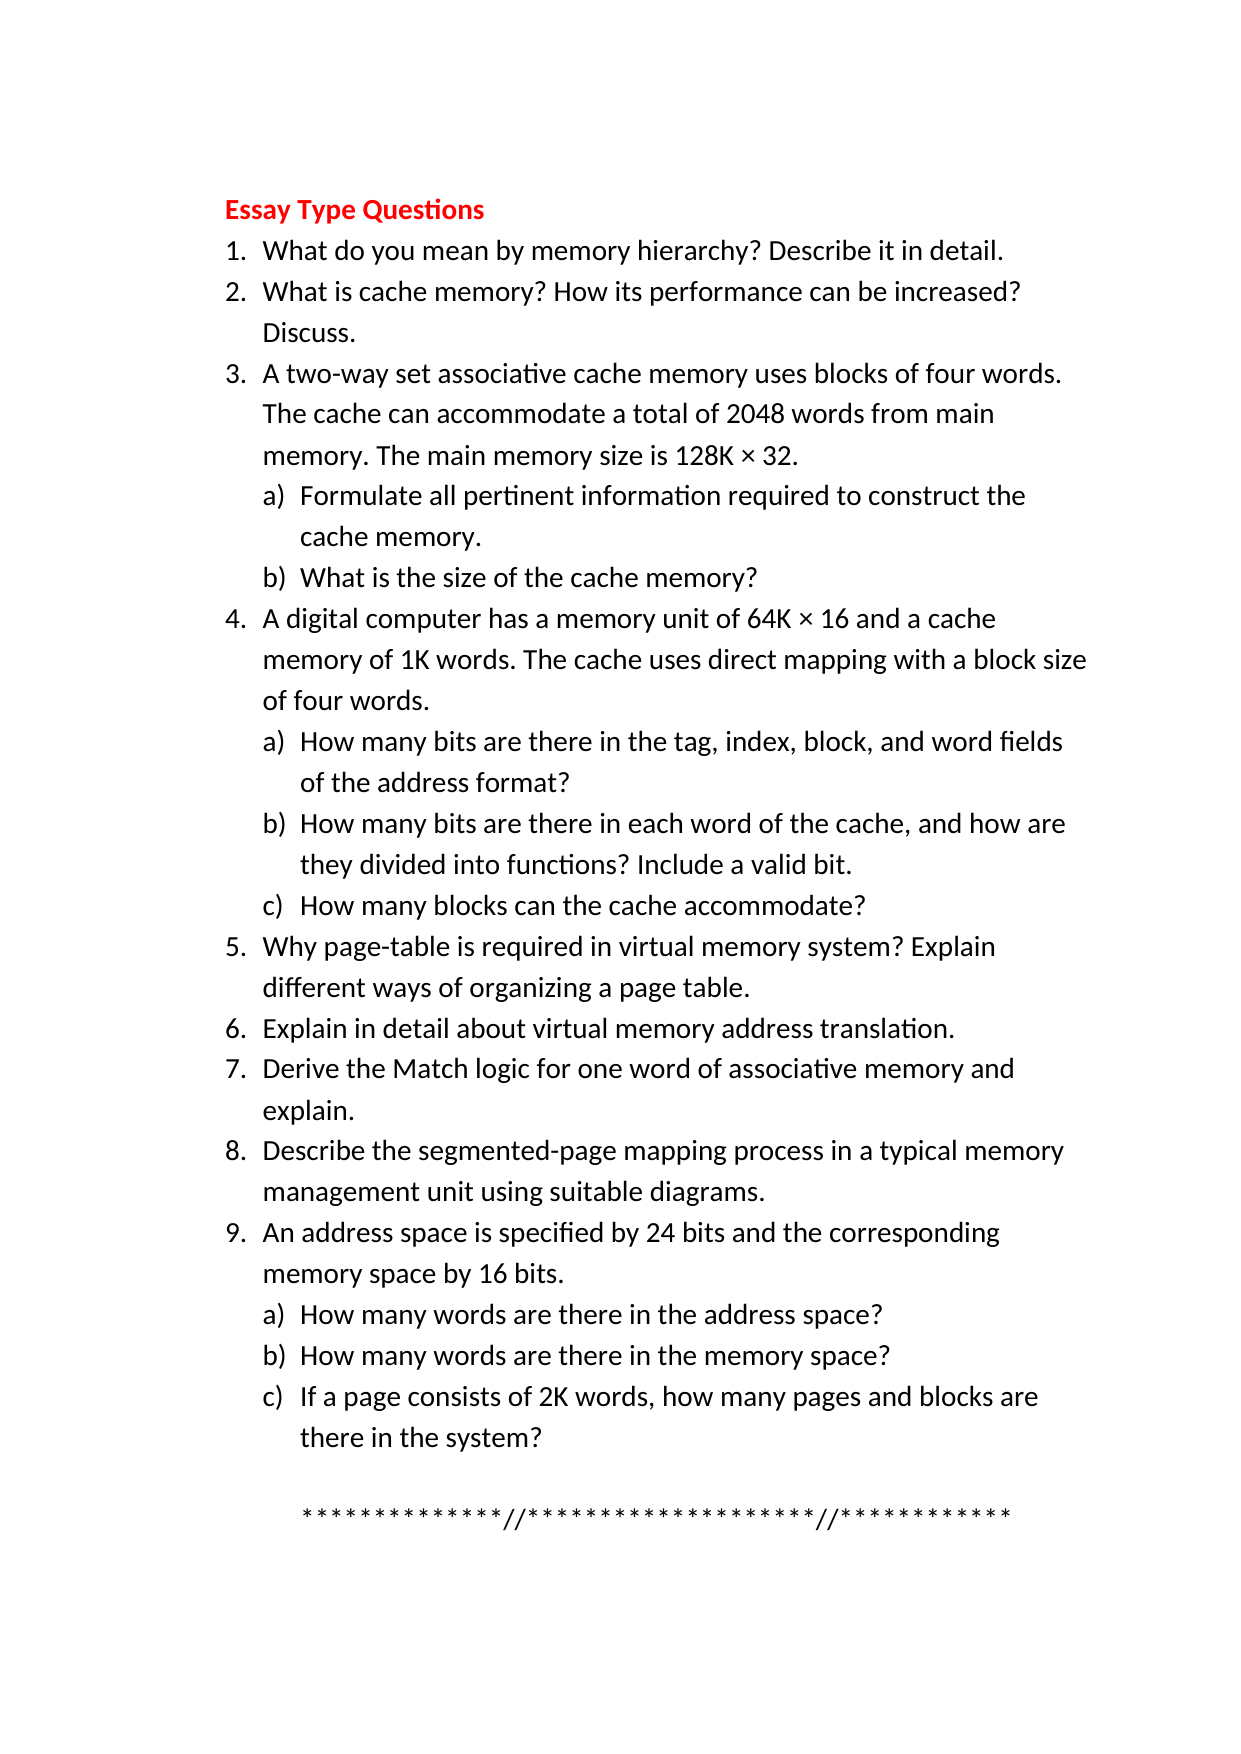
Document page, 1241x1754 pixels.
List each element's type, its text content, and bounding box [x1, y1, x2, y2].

list What do you mean by memory hierarchy? Describe it in detail. [225, 232, 1090, 267]
list A two-way set associative cache memory uses blocks of four words. The cache can accommodate a total of 2048 words from main memory. The main memory size is 128K × 32. [225, 355, 1090, 472]
list Essay Type Questions [225, 191, 1090, 227]
list How many bits are there in the tag, index, block, and word fields of the address format? [262, 723, 1090, 800]
list What is cache memory? How its performance can be increased? Discuss. [225, 273, 1090, 349]
list Formulate all pertinent information required to construct the cache memory. [262, 477, 1090, 554]
list A digital computer has a memory unit of 64K × 16 and a cache memory of 1K words. The cache uses direct mapping with a block size of four words. [225, 600, 1090, 718]
list Derive the Match logic for one word of associative memory and explain. [225, 1051, 1090, 1127]
list How many bits are there in each word of the cache, and how are they divided into functions? Include a valid bit. [262, 805, 1090, 882]
list An address space is specified by 24 bits and the corresponding memory space by 16 bits. [225, 1214, 1090, 1291]
list If a page consists of 2K words, how many pages and blocks are there in the system? [262, 1378, 1090, 1455]
list How many words are there in the address space? [262, 1296, 1090, 1332]
list How many words are there in the memory space? [262, 1337, 1090, 1373]
list What is the size of the cache memory? [262, 559, 1090, 595]
list Explain in detail about virtual memory address translation. [225, 1010, 1090, 1045]
list How many blocks can the cache accommodate? [262, 887, 1090, 922]
list Describe the segmented-page mapping process in a typical memory management unit using suitable diagrams. [225, 1132, 1090, 1209]
list **************//********************//************ [300, 1501, 1090, 1537]
list Why page-table is required in virtual memory system? Explain different ways of organizing a page table. [225, 928, 1090, 1004]
